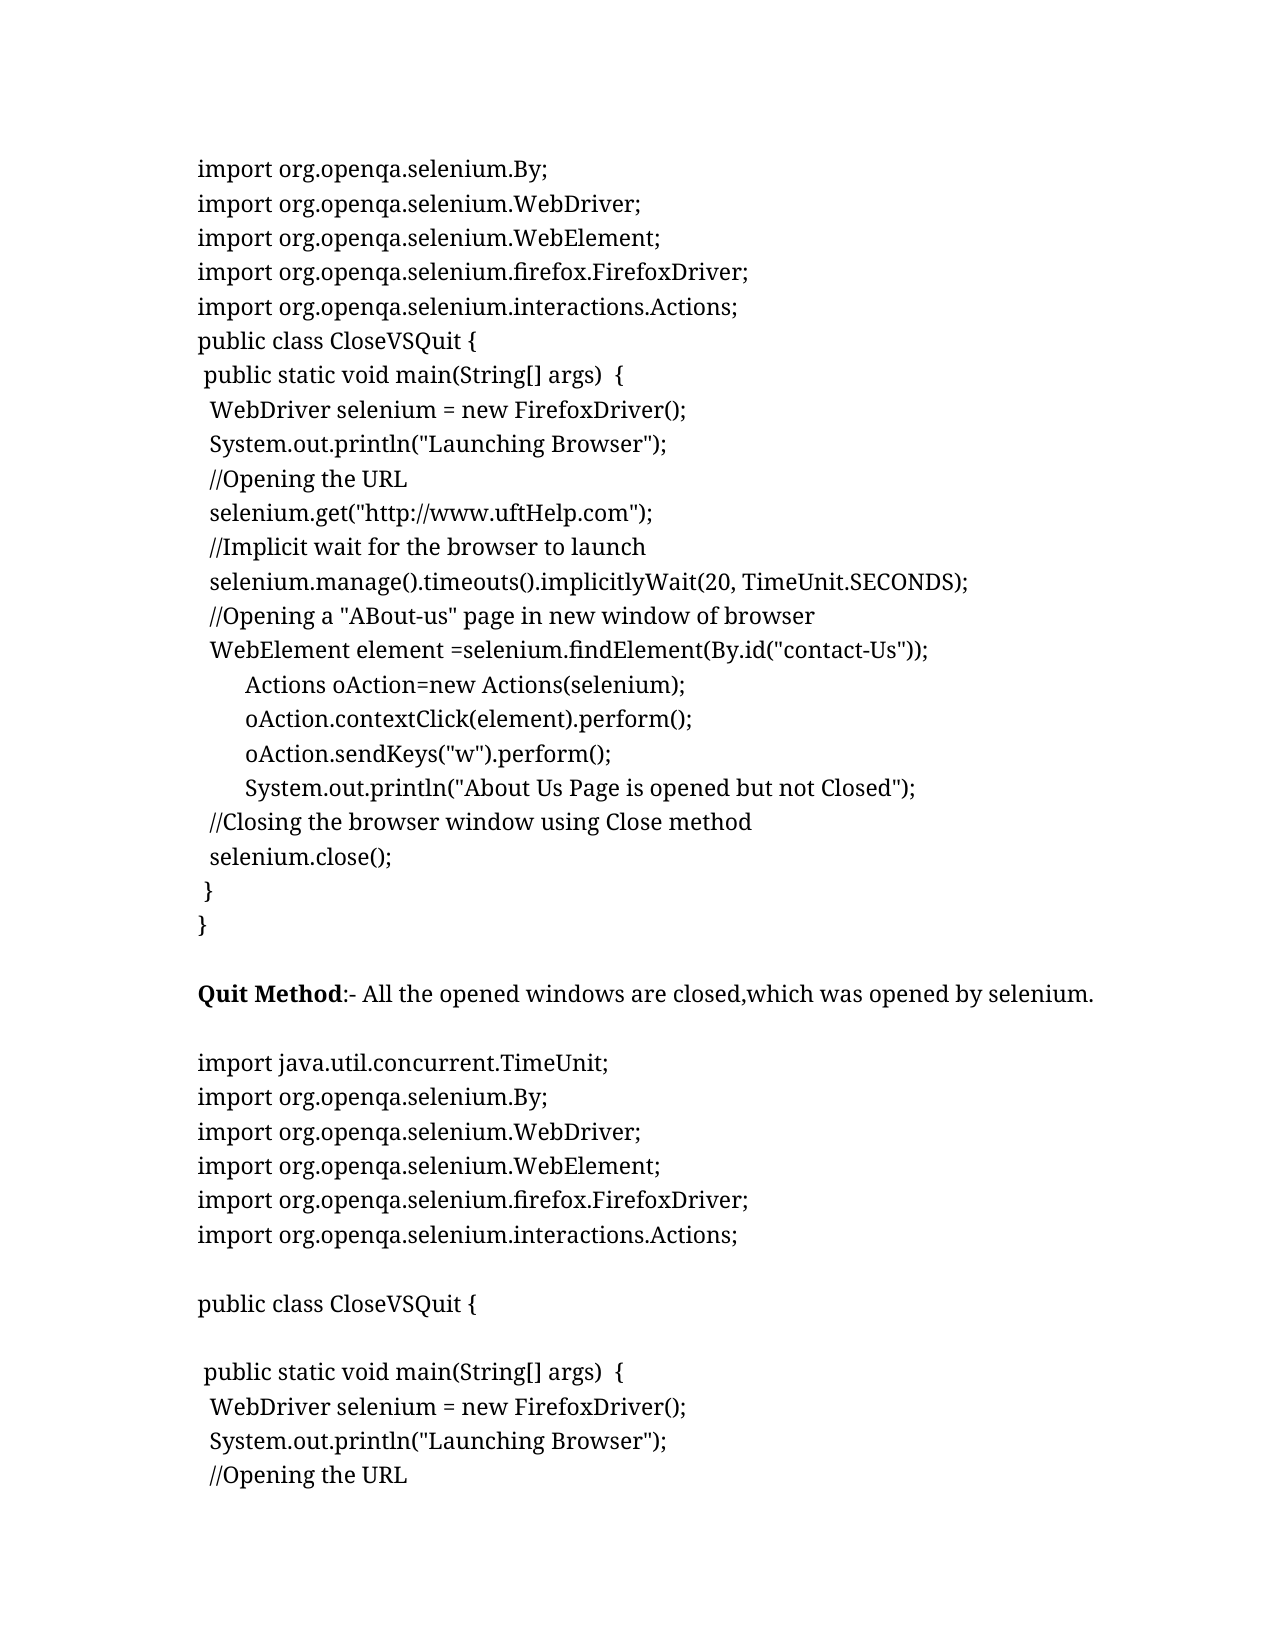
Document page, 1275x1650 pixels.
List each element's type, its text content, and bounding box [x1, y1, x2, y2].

text import org.openqa.selenium.By; [197, 1078, 1125, 1112]
text public static void main(String[] args) { [197, 356, 1125, 391]
text public class CloseVSQuit { [197, 1284, 1125, 1319]
text selenium.close(); [197, 837, 1125, 872]
text Quit Method:- All the opened windows are closed,which was opened by selenium. [197, 975, 1125, 1009]
text WebElement element =selenium.findElement(By.id("contact-Us")); [197, 631, 1125, 666]
text import org.openqa.selenium.firefox.FirefoxDriver; [197, 1181, 1125, 1216]
text System.out.println("Launching Browser"); [197, 425, 1125, 459]
text //Opening a "ABout-us" page in new window of browser [197, 597, 1125, 631]
text import org.openqa.selenium.WebDriver; [197, 1112, 1125, 1147]
text System.out.println("Launching Browser"); [197, 1422, 1125, 1456]
text selenium.get("http://www.uftHelp.com"); [197, 494, 1125, 528]
text System.out.println("About Us Page is opened but not Closed"); [197, 769, 1125, 803]
text import org.openqa.selenium.interactions.Actions; [197, 1216, 1125, 1250]
text //Opening the URL [197, 1456, 1125, 1491]
text import org.openqa.selenium.WebElement; [197, 219, 1125, 253]
text public static void main(String[] args) { [197, 1353, 1125, 1387]
text import org.openqa.selenium.WebElement; [197, 1147, 1125, 1181]
text import org.openqa.selenium.By; [197, 150, 1125, 184]
text WebDriver selenium = new FirefoxDriver(); [197, 1387, 1125, 1422]
text Actions oAction=new Actions(selenium); [197, 666, 1125, 700]
text oAction.sendKeys("w").perform(); [197, 734, 1125, 769]
text selenium.manage().timeouts().implicitlyWait(20, TimeUnit.SECONDS); [197, 562, 1125, 597]
text import org.openqa.selenium.WebDriver; [197, 184, 1125, 219]
text //Implicit wait for the browser to launch [197, 528, 1125, 562]
text import org.openqa.selenium.firefox.FirefoxDriver; [197, 253, 1125, 287]
text import java.util.concurrent.TimeUnit; [197, 1044, 1125, 1078]
text import org.openqa.selenium.interactions.Actions; [197, 287, 1125, 322]
text //Closing the browser window using Close method [197, 803, 1125, 837]
text //Opening the URL [197, 459, 1125, 494]
text public class CloseVSQuit { [197, 322, 1125, 356]
text } [197, 872, 1125, 906]
text } [197, 906, 1125, 941]
text oAction.contextClick(element).perform(); [197, 700, 1125, 734]
text WebDriver selenium = new FirefoxDriver(); [197, 391, 1125, 425]
